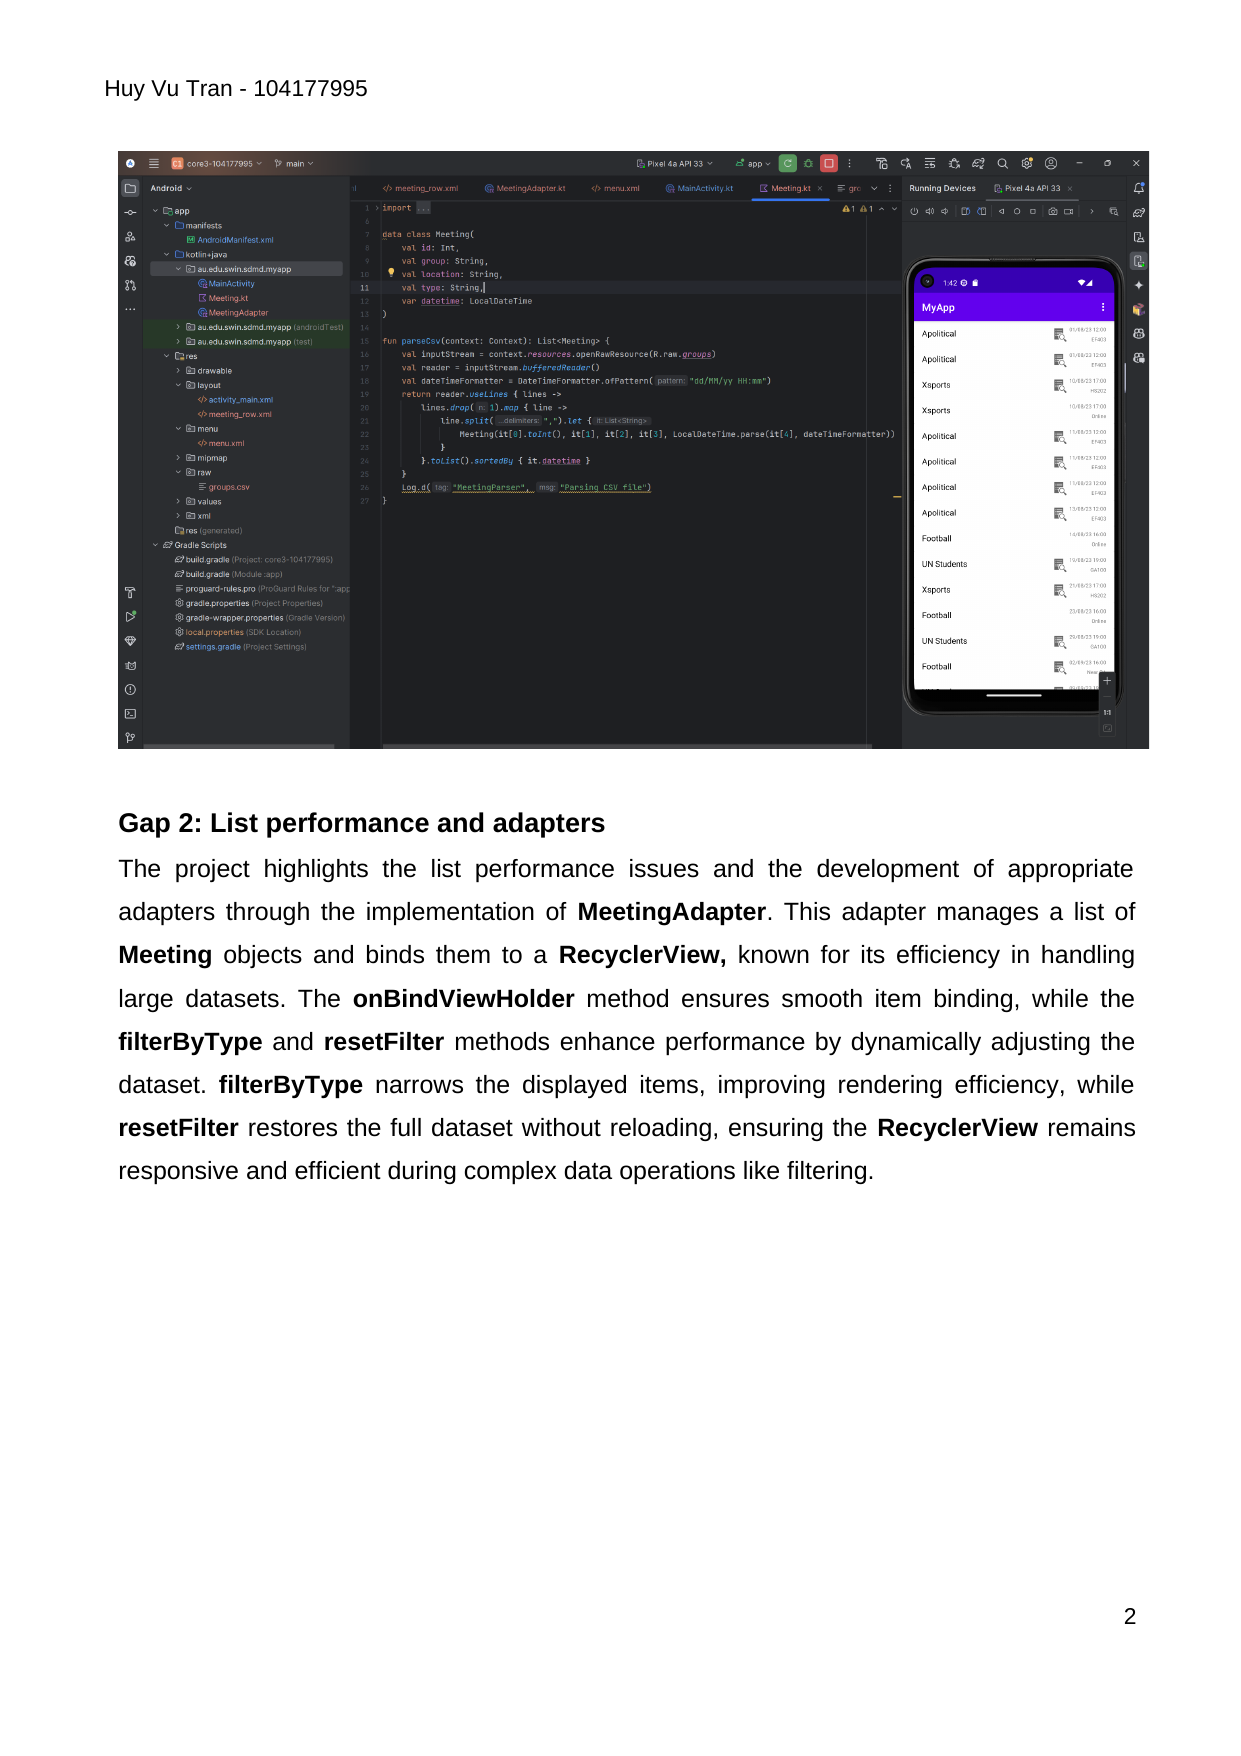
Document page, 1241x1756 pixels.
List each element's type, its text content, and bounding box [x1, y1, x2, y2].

text The project highlights the list performance issues and the development of appropriate adapters through the implementation of MeetingAdapter. This adapter manages a list of Meeting objects and binds them to a RecyclerView, known for its efficiency in handling large datasets. The onBindViewHolder method ensures smooth item binding, while the filterByType and resetFilter methods enhance performance by dynamically adjusting the dataset. filterByType narrows the displayed items, improving rendering efficiency, while resetFilter restores the full dataset without reloading, ensuring the RecyclerView remains responsive and efficient during complex data operations like filtering. [118, 854, 1136, 1185]
picture [118, 151, 1150, 749]
text Gap 2: List performance and adapters [104, 807, 1136, 839]
